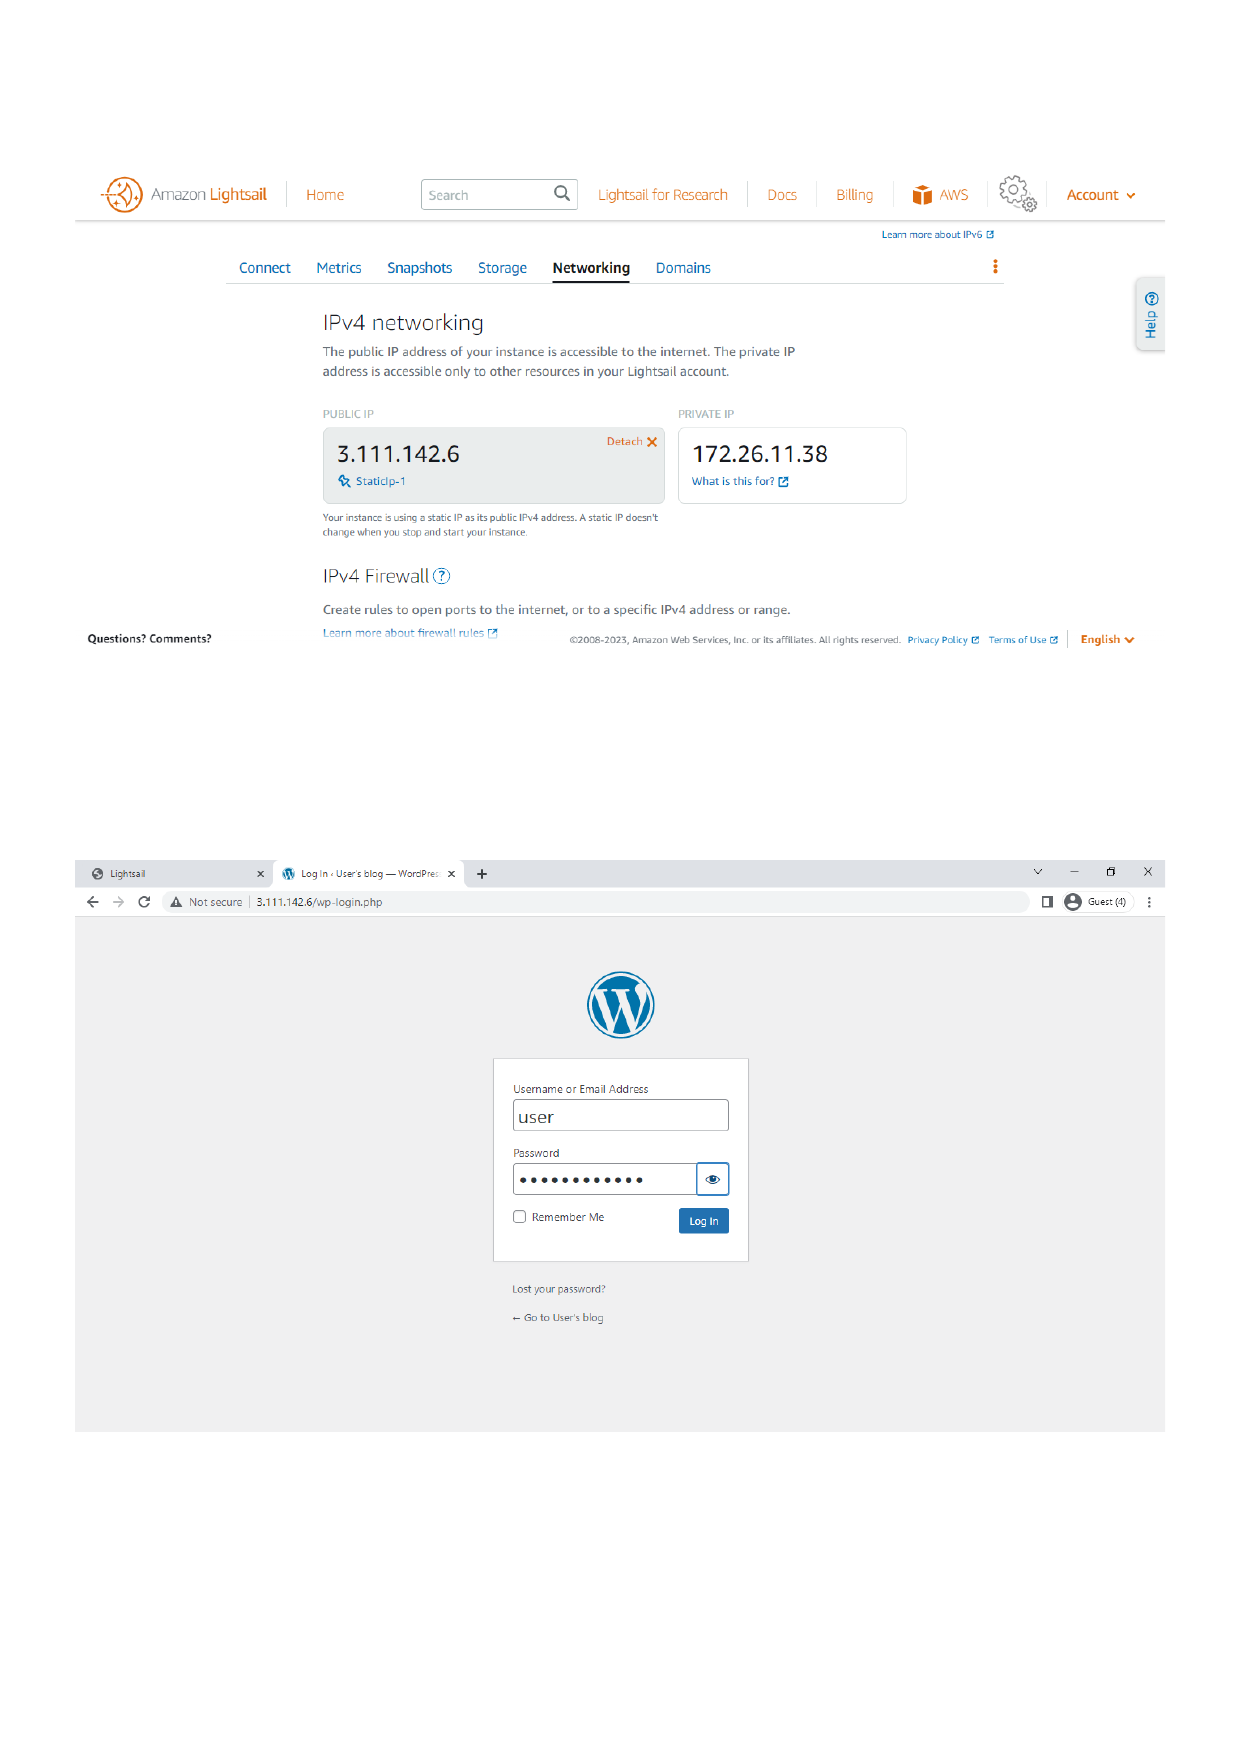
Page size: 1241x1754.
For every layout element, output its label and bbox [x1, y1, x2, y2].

picture [75, 170, 1166, 651]
picture [75, 860, 1166, 1432]
